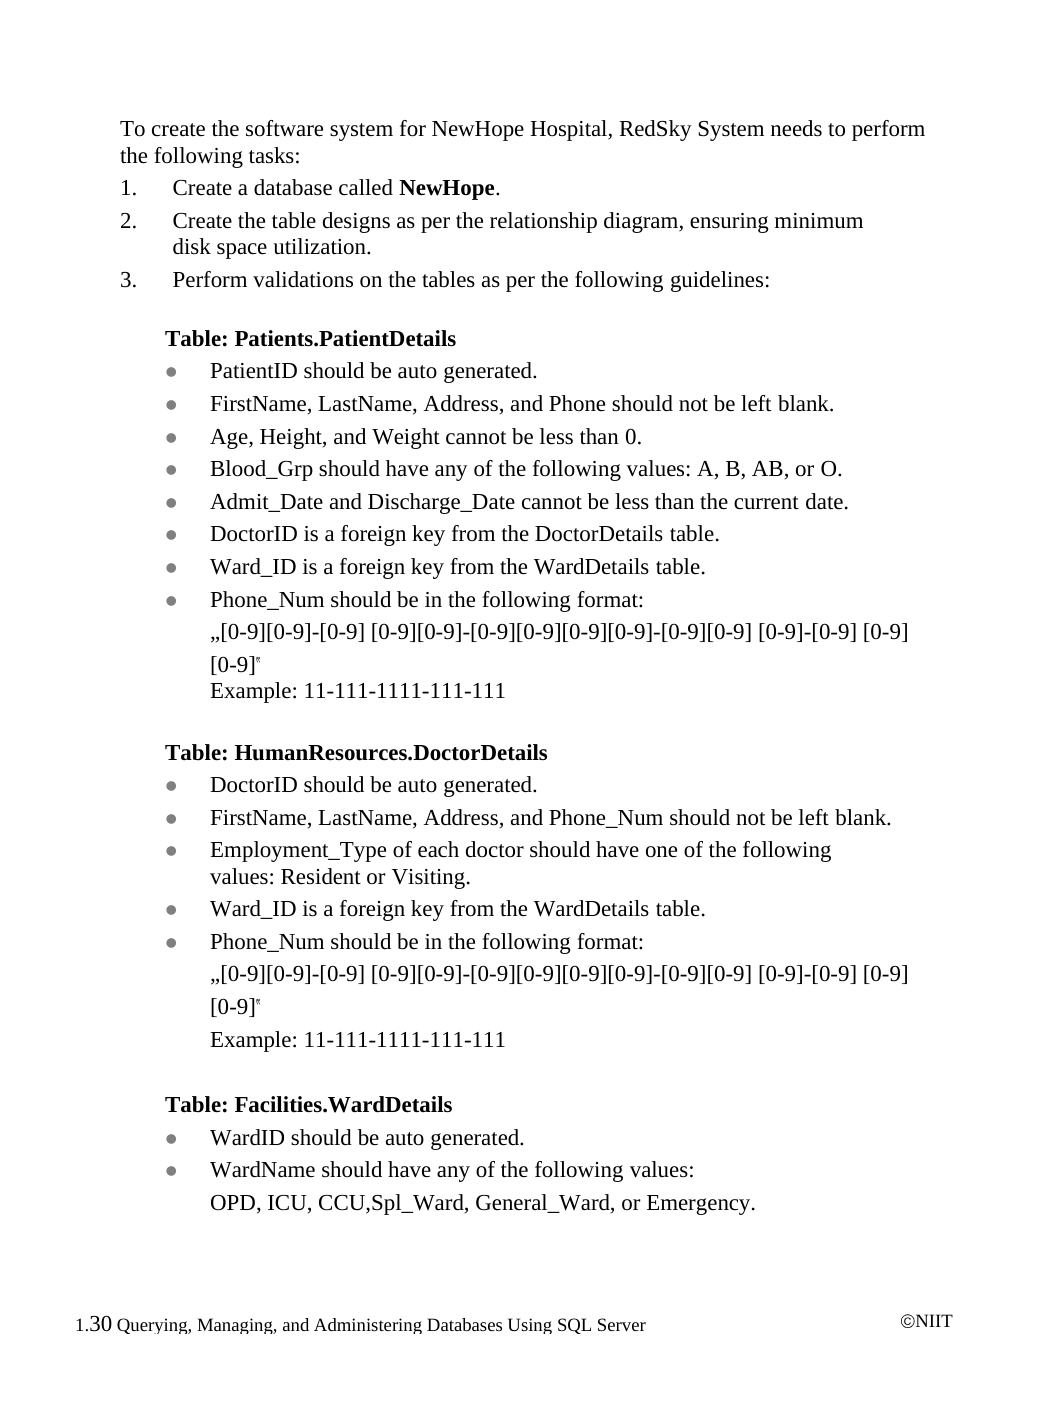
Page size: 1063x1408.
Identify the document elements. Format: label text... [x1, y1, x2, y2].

list Admit_Date and Discharge_Date cannot be less than the current date. [165, 488, 998, 514]
list Age, Height, and Weight cannot be less than 0. [165, 423, 998, 449]
subtitle Table: HumanResources.DoctorDetails [165, 739, 998, 765]
subtitle Table: Patients.PatientDetails [165, 325, 998, 352]
text [0-9]‟ [210, 651, 998, 677]
list Ward_ID is a foreign key from the WardDetails table. [165, 553, 998, 579]
list WardName should have any of the following values: [165, 1156, 998, 1183]
list WardID should be auto generated. [165, 1123, 998, 1150]
list Phone_Num should be in the following format: [165, 586, 998, 612]
list Create the table designs as per the relationship diagram, ensuring minimum disk space utilization. [120, 207, 908, 259]
text [0-9]‟ [210, 993, 998, 1019]
picture [900, 1308, 930, 1332]
list DoctorID should be auto generated. [165, 771, 998, 797]
list Create a database called NewHope. [120, 174, 998, 201]
text OPD, ICU, CCU,Spl_Ward, General_Ward, or Emergency. [210, 1189, 998, 1215]
text Example: 11-111-1111-111-111 [210, 677, 998, 703]
list FirstName, LastName, Address, and Phone_Num should not be left blank. [165, 804, 998, 830]
list Blood_Grp should have any of the following values: A, B, AB, or O. [165, 455, 998, 482]
list DoctorID is a foreign key from the DoctorDetails table. [165, 521, 998, 547]
list Perform validations on the tables as per the following guidelines: [120, 266, 998, 292]
text Example: 11-111-1111-111-111 [210, 1026, 998, 1052]
list FirstName, LastName, Address, and Phone should not be left blank. [165, 390, 998, 416]
text „[0-9][0-9]-[0-9] [0-9][0-9]-[0-9][0-9][0-9][0-9]-[0-9][0-9] [0-9]-[0-9] [0-9] [210, 960, 998, 987]
subtitle Table: Facilities.WardDetails [165, 1091, 998, 1118]
list Ward_ID is a foreign key from the WardDetails table. [165, 895, 998, 922]
text „[0-9][0-9]-[0-9] [0-9][0-9]-[0-9][0-9][0-9][0-9]-[0-9][0-9] [0-9]-[0-9] [0-9] [210, 618, 998, 644]
list PatientID should be auto generated. [165, 357, 998, 384]
list Employment_Type of each doctor should have one of the following values: Resident or Visiting. [165, 836, 902, 889]
list Phone_Num should be in the following format: [165, 928, 998, 954]
text To create the software system for NewHope Hospital, RedSky System needs to perform the following tasks: [120, 115, 928, 168]
